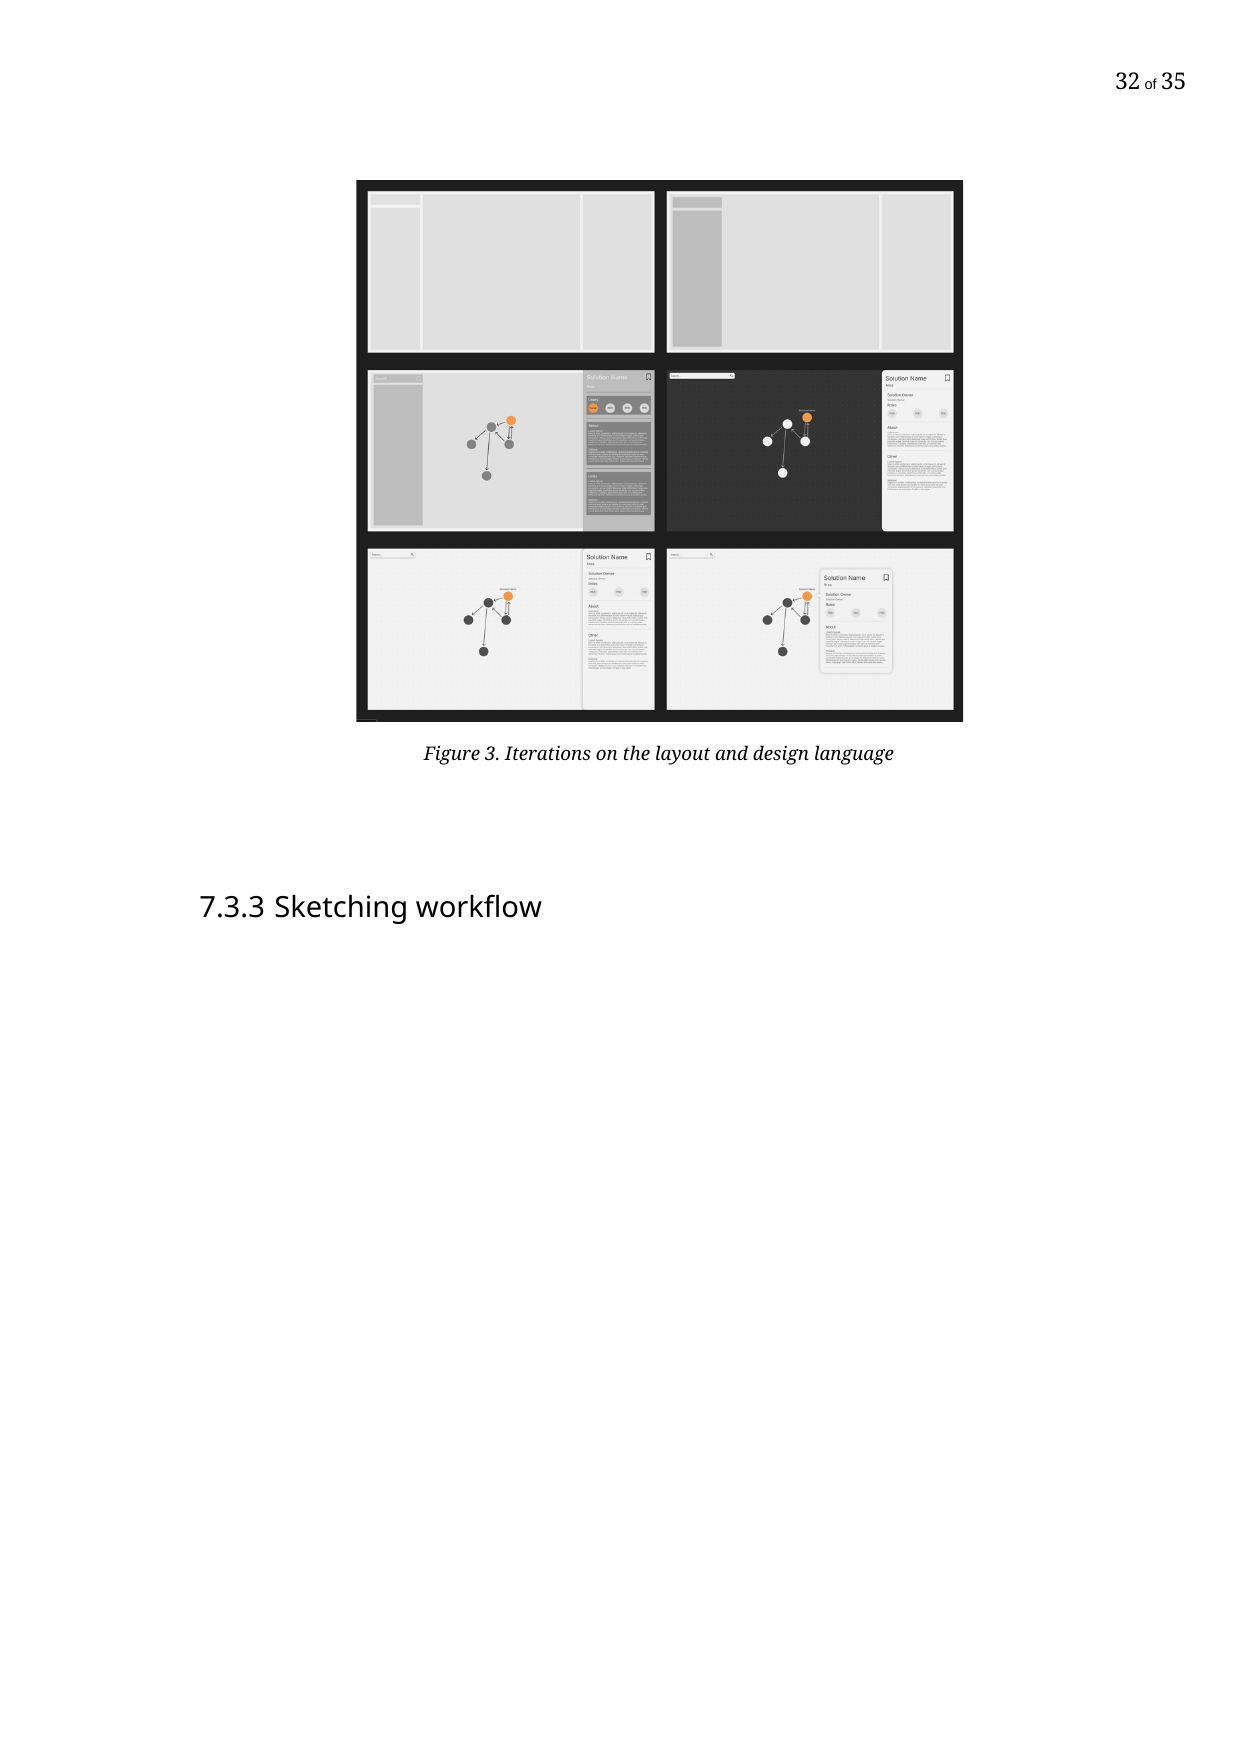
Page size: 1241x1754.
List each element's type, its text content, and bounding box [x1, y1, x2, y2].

picture [356, 180, 964, 722]
text Figure 3. Iterations on the layout and design language [274, 740, 1045, 766]
subtitle Sketching workflow [199, 886, 1045, 926]
